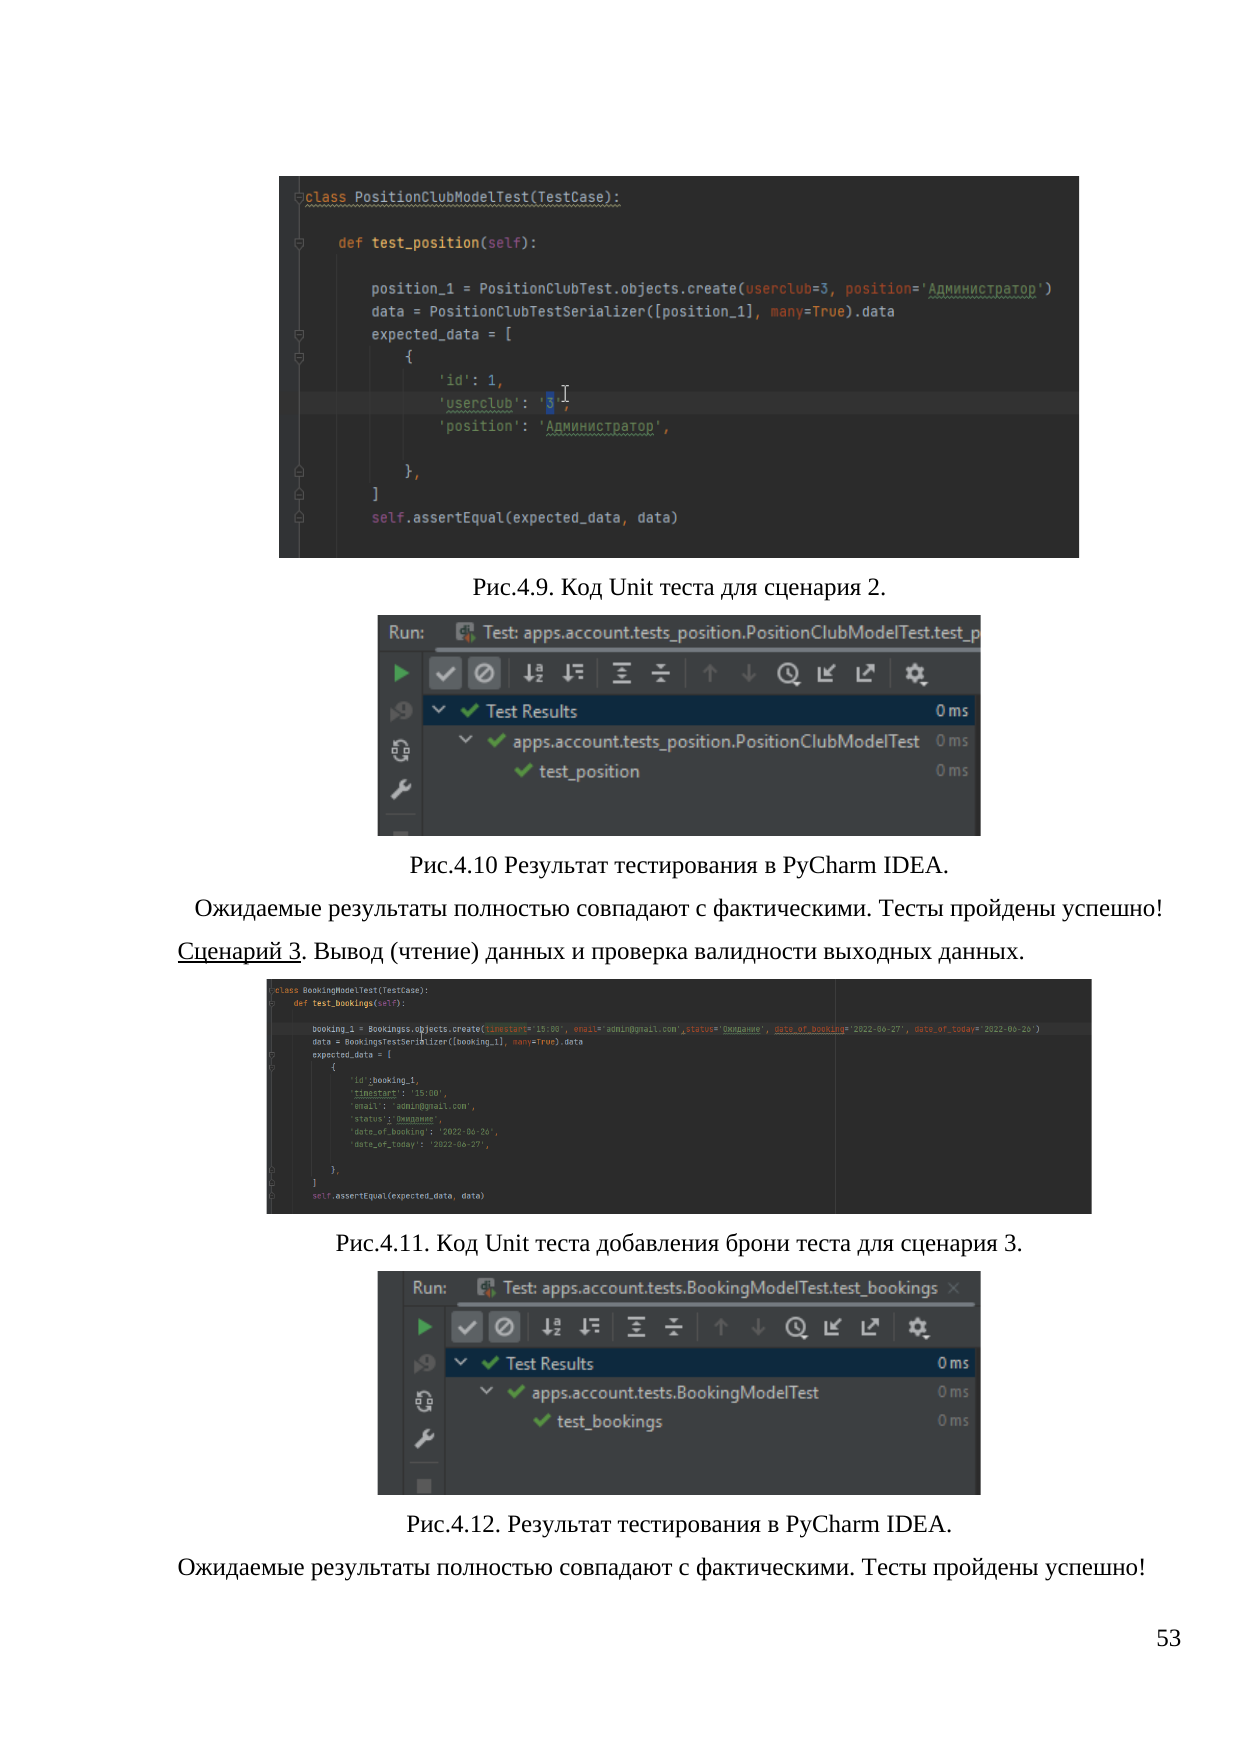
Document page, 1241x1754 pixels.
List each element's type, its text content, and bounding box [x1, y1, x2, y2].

picture [377, 1271, 981, 1495]
text Сценарий 3. Вывод (чтение) данных и проверка валидности выходных данных. [177, 936, 1181, 965]
text Ожидаемые результаты полностью совпадают с фактическими. Тесты пройдены успешно! [177, 893, 1181, 922]
text Рис.4.10 Результат тестирования в PyCharm IDEA. [177, 850, 1181, 879]
picture [279, 176, 1080, 558]
list Ожидаемые результаты полностью совпадают с фактическими. Тесты пройдены успешно! [177, 1552, 1181, 1581]
picture [377, 615, 981, 836]
picture [266, 979, 1092, 1214]
text Рис.4.9. Код Unit теста для сценария 2. [177, 572, 1181, 601]
text Рис.4.11. Код Unit теста добавления брони теста для сценария 3. [177, 1228, 1181, 1257]
text Рис.4.12. Результат тестирования в PyCharm IDEA. [177, 1509, 1181, 1538]
